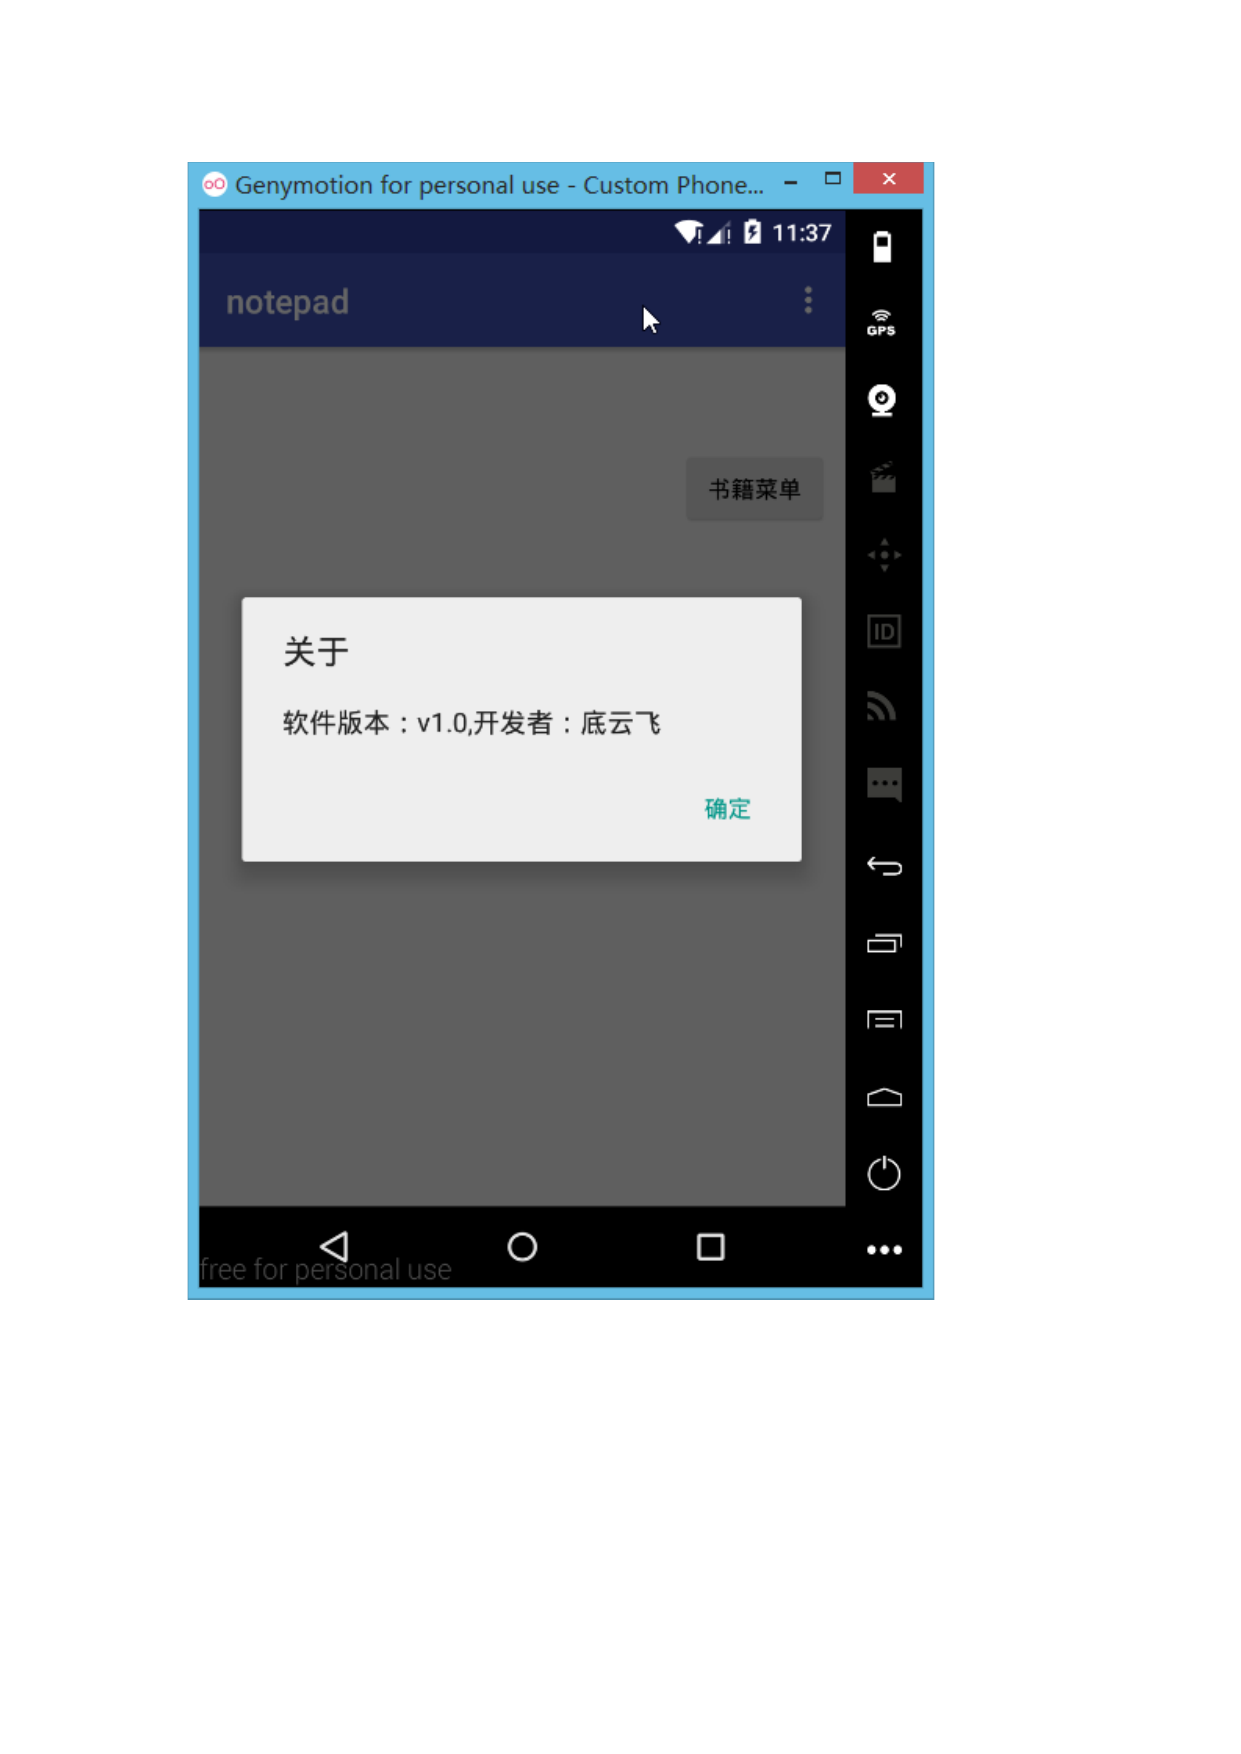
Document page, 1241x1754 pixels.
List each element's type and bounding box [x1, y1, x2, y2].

picture [187, 162, 935, 1300]
